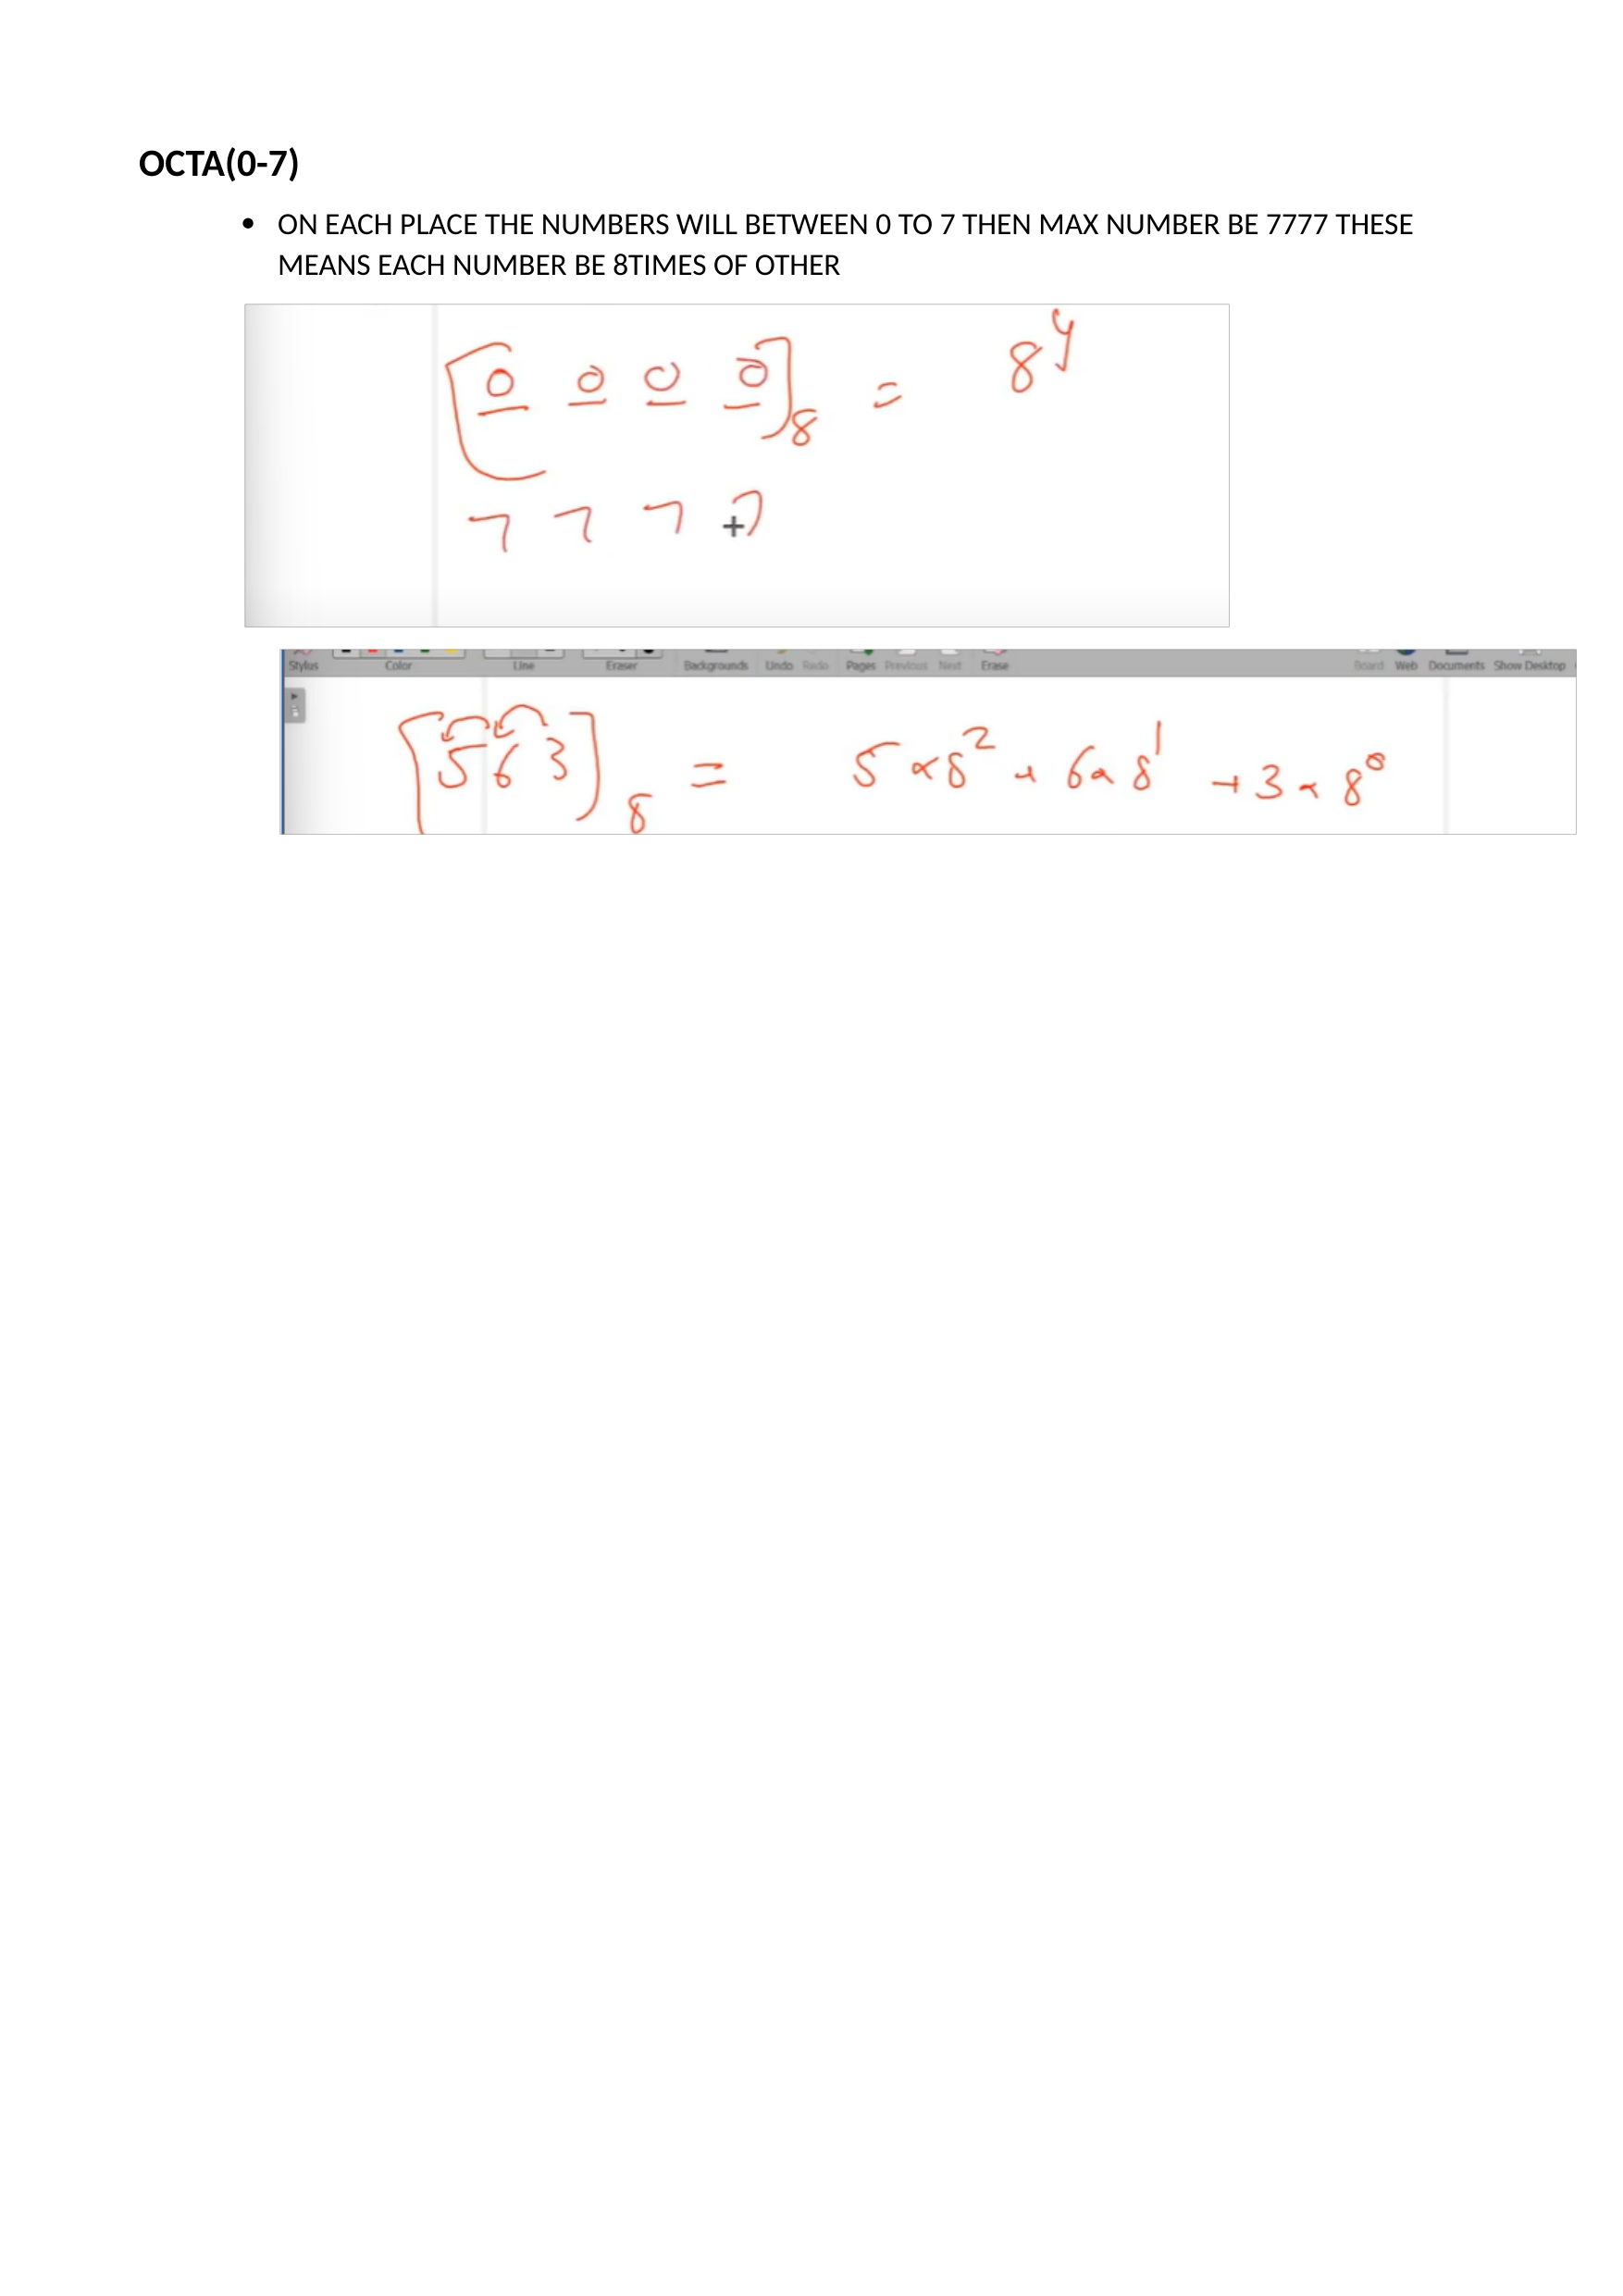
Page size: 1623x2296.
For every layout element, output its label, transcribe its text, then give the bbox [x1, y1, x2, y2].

picture [278, 647, 1580, 838]
picture [242, 302, 1233, 630]
list ON EACH PLACE THE NUMBERS WILL BETWEEN 0 TO 7 THEN MAX NUMBER BE 7777 THESE MEANS EACH NUMBER BE 8TIMES OF OTHER [242, 205, 1484, 283]
text OCTA(0-7) [139, 139, 1484, 186]
